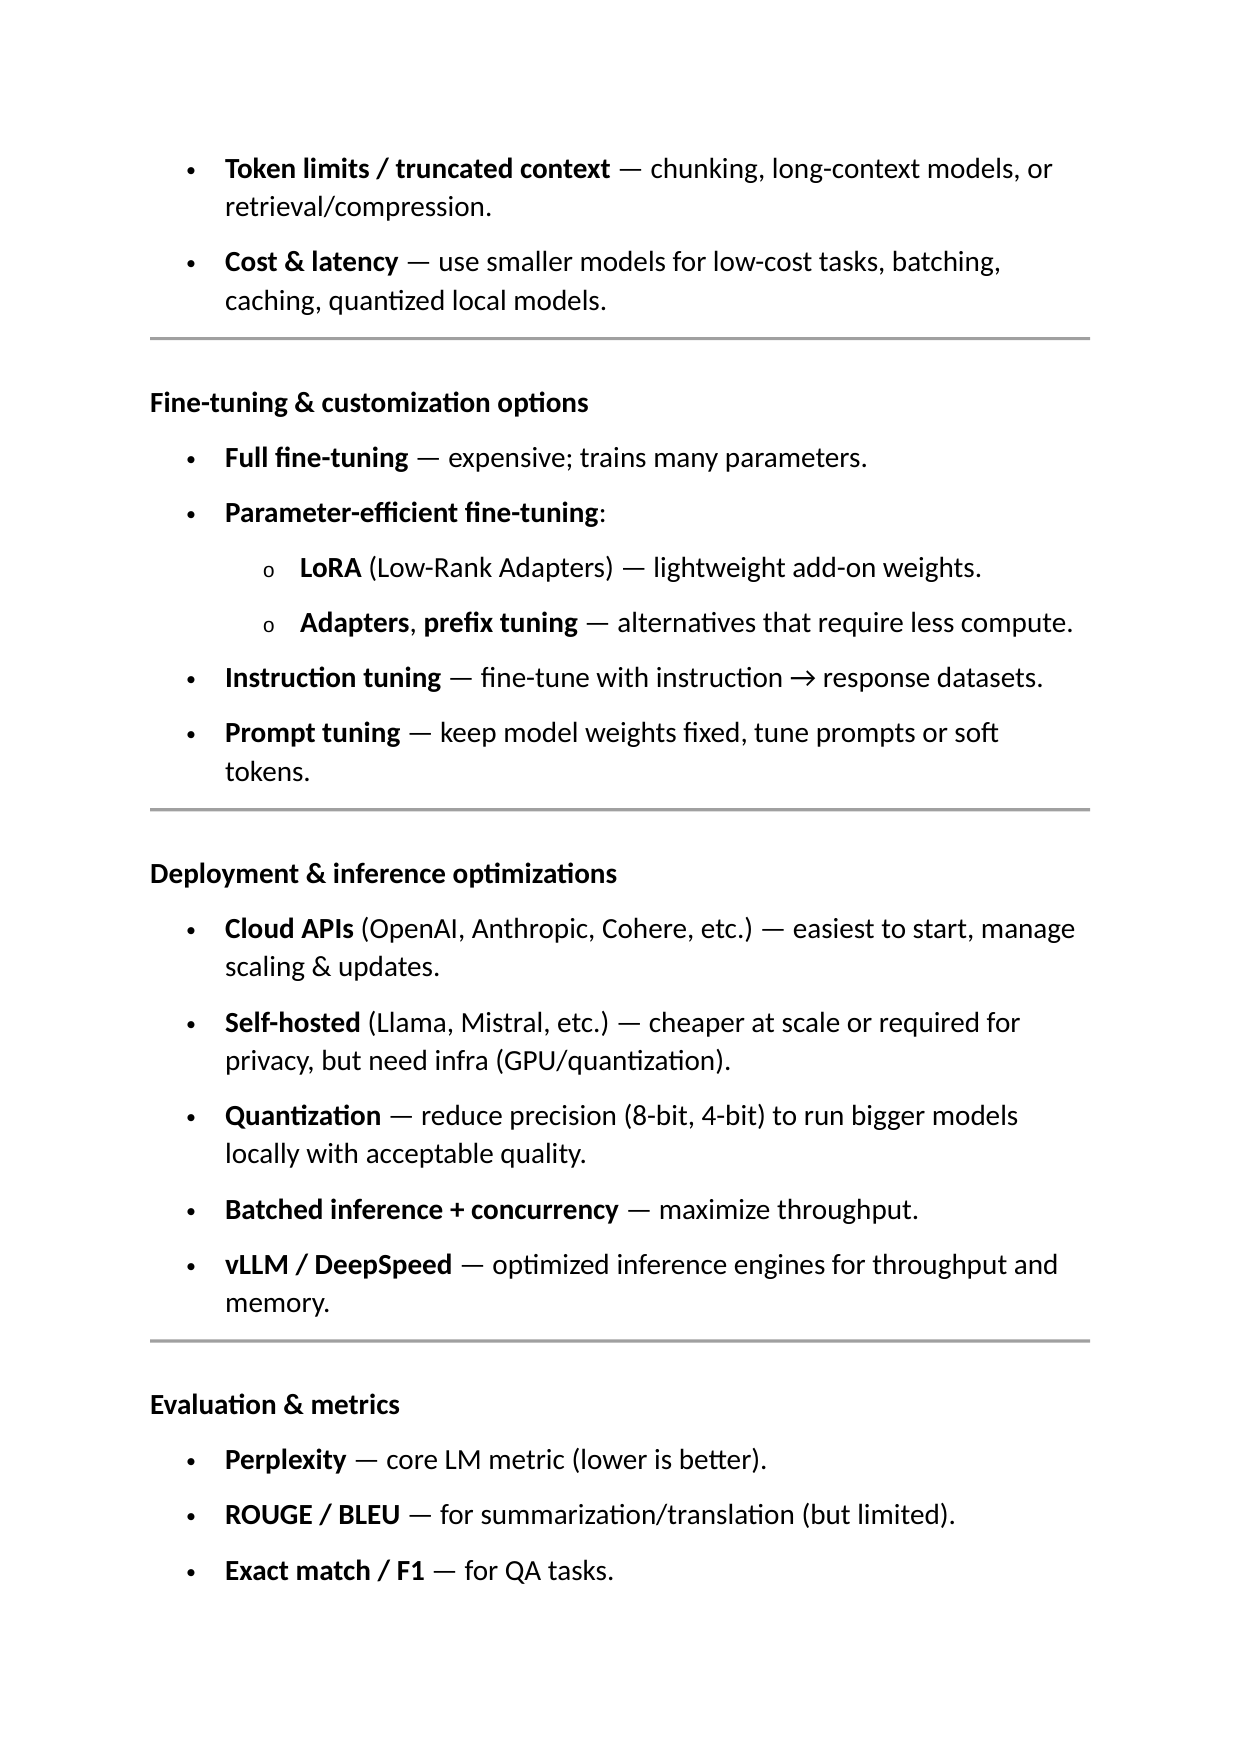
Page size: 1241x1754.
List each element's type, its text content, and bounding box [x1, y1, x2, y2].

list Prompt tuning — keep model weights fixed, tune prompts or soft tokens. [187, 714, 1090, 789]
list Self-hosted (Llama, Mistral, etc.) — cheaper at scale or required for privacy, but need infra (GPU/quantization). [187, 1004, 1090, 1078]
list Perplexity — core LM metric (lower is better). [187, 1441, 1090, 1477]
list Parameter-efficient fine-tuning: [187, 494, 1090, 530]
list ROUGE / BLEU — for summarization/translation (but limited). [187, 1496, 1090, 1532]
text Fine-tuning & customization options [150, 384, 1090, 419]
list vLLM / DeepSpeed — optimized inference engines for throughput and memory. [187, 1246, 1090, 1320]
list Full fine-tuning — expensive; trains many parameters. [187, 439, 1090, 475]
list Cost & latency — use smaller models for low-cost tasks, batching, caching, quantized local models. [187, 243, 1090, 318]
list Quantization — reduce precision (8-bit, 4-bit) to run bigger models locally with acceptable quality. [187, 1097, 1090, 1171]
list Batched inference + concurrency — maximize throughput. [187, 1191, 1090, 1226]
list Exact match / F1 — for QA tasks. [187, 1552, 1090, 1587]
list Instruction tuning — fine-tune with instruction → response datasets. [187, 659, 1090, 695]
text Evaluation & metrics [150, 1386, 1090, 1422]
list Adapters, prefix tuning — alternatives that require less compute. [262, 604, 1090, 640]
text Deployment & inference optimizations [150, 855, 1090, 891]
list Cloud APIs (OpenAI, Anthropic, Cohere, etc.) — easiest to start, manage scaling & updates. [187, 910, 1090, 984]
list LoRA (Low-Rank Adapters) — lightweight add-on weights. [262, 549, 1090, 585]
list Token limits / truncated context — chunking, long-context models, or retrieval/compression. [187, 150, 1090, 224]
